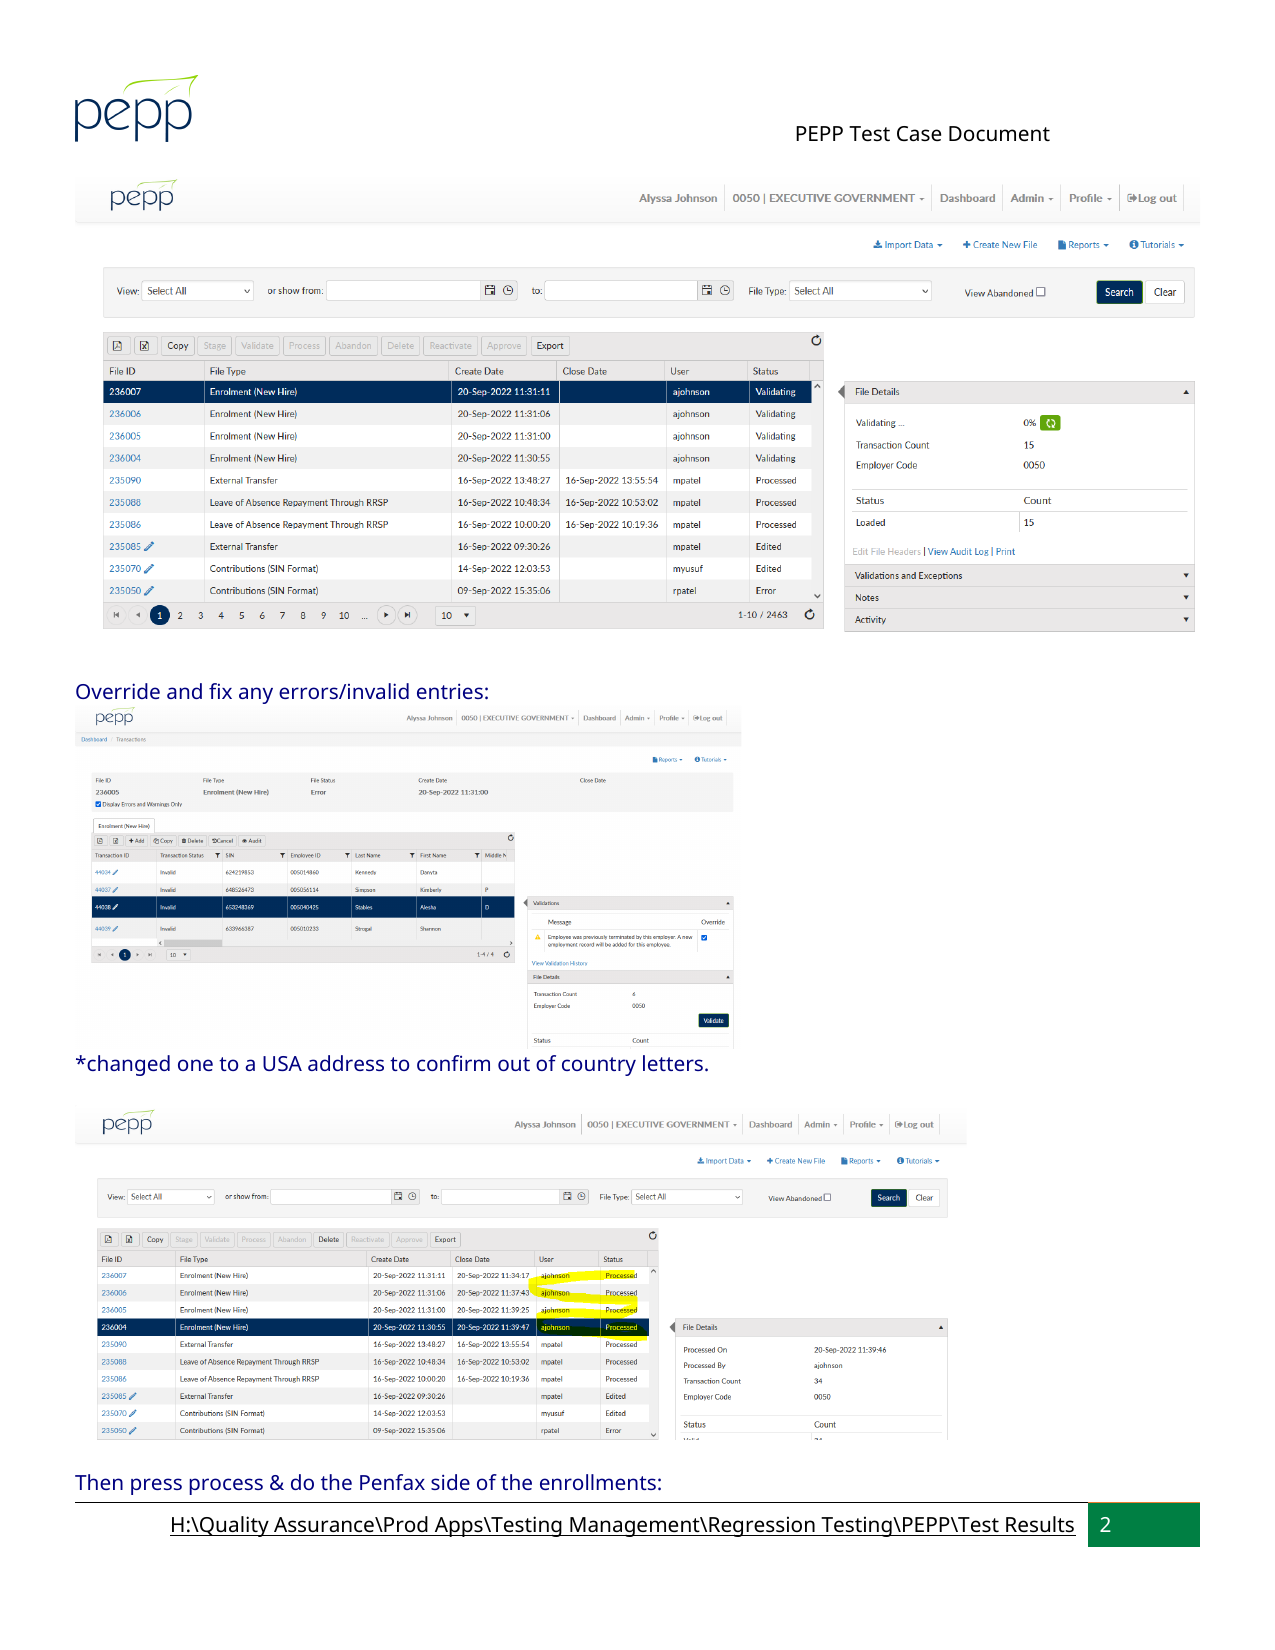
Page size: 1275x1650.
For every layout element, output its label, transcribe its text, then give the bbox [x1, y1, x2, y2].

picture [75, 75, 199, 142]
picture [75, 176, 1200, 649]
picture [75, 1105, 967, 1440]
text *changed one to a USA address to confirm out of country letters. [75, 1049, 1200, 1077]
text Then press process & do the Penfax side of the enrollments: [75, 1468, 1200, 1497]
picture [75, 705, 742, 1049]
text Override and fix any errors/invalid entries: [75, 677, 1200, 705]
